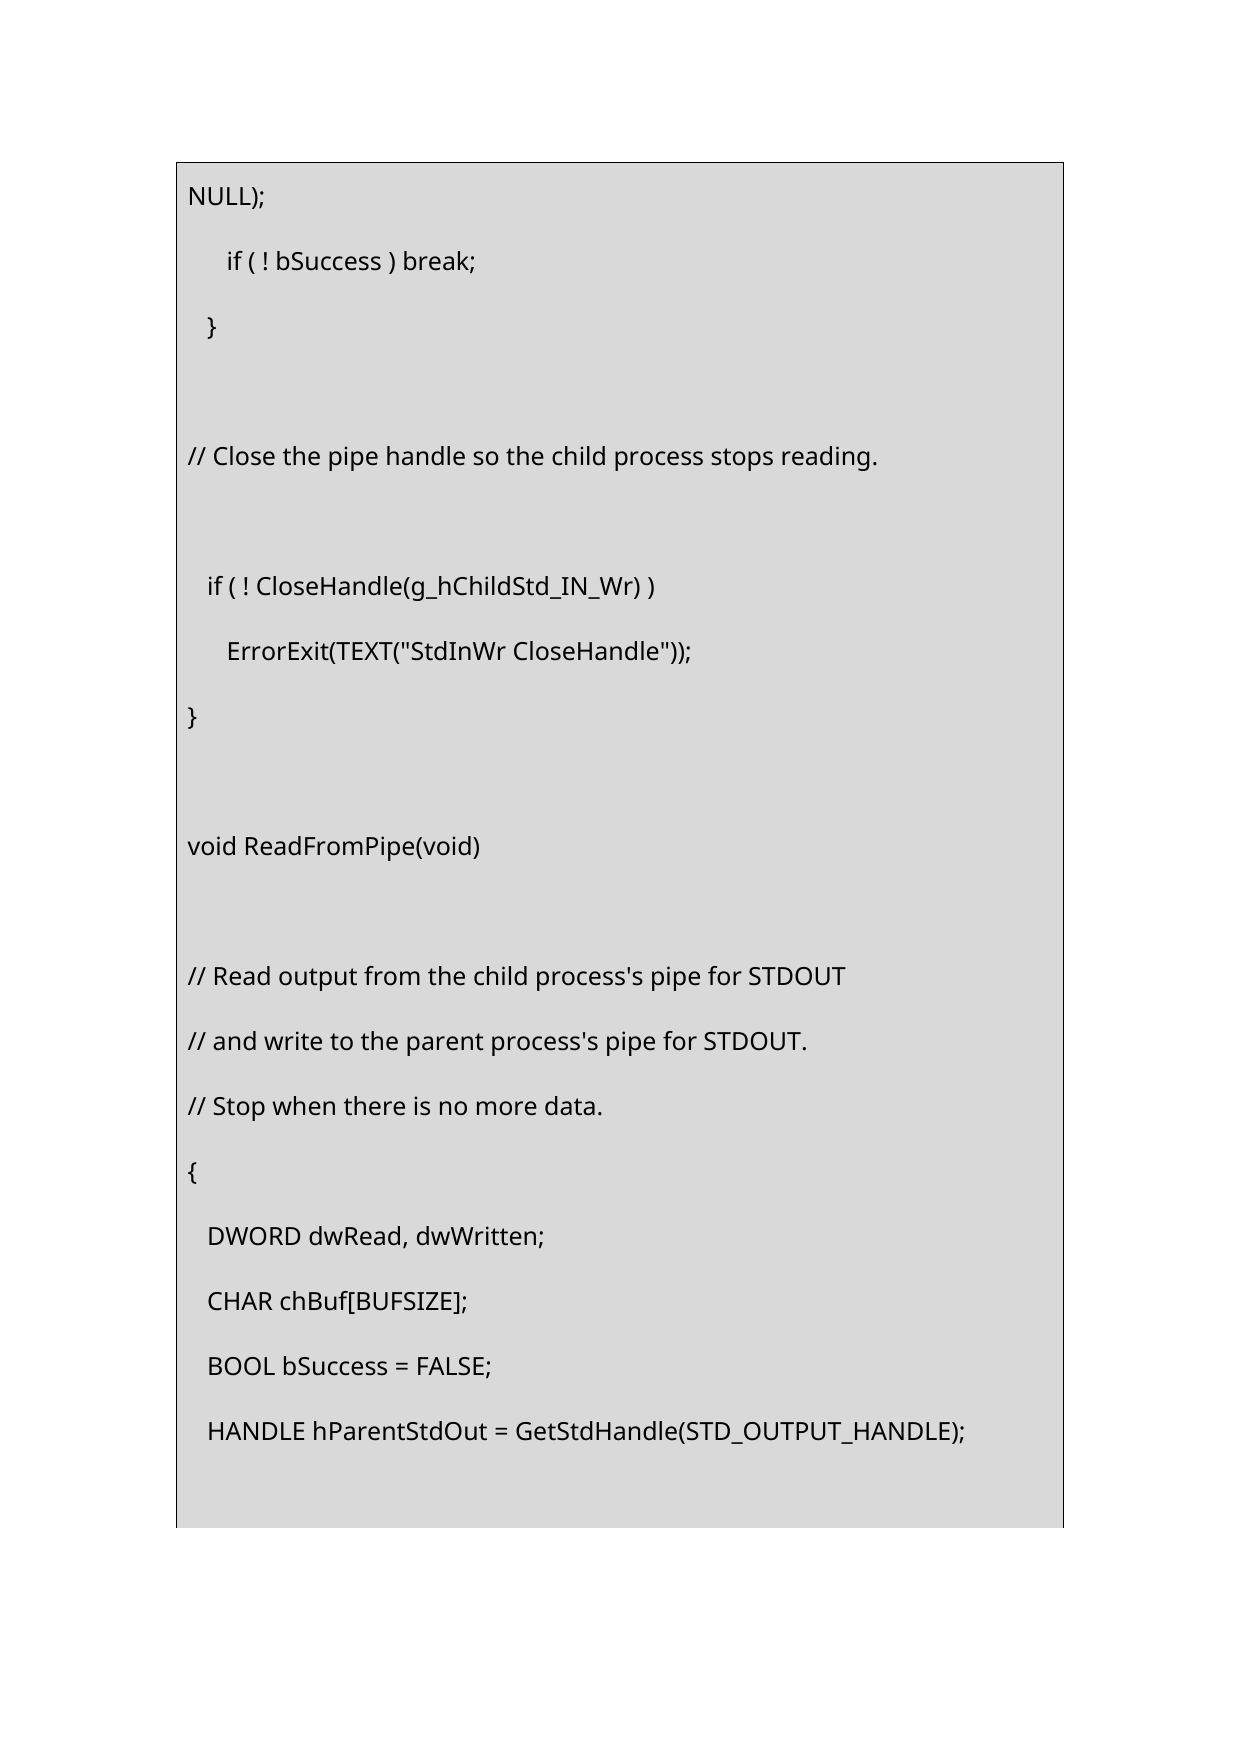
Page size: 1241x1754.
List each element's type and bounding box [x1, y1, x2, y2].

table_header [177, 163, 1063, 1528]
